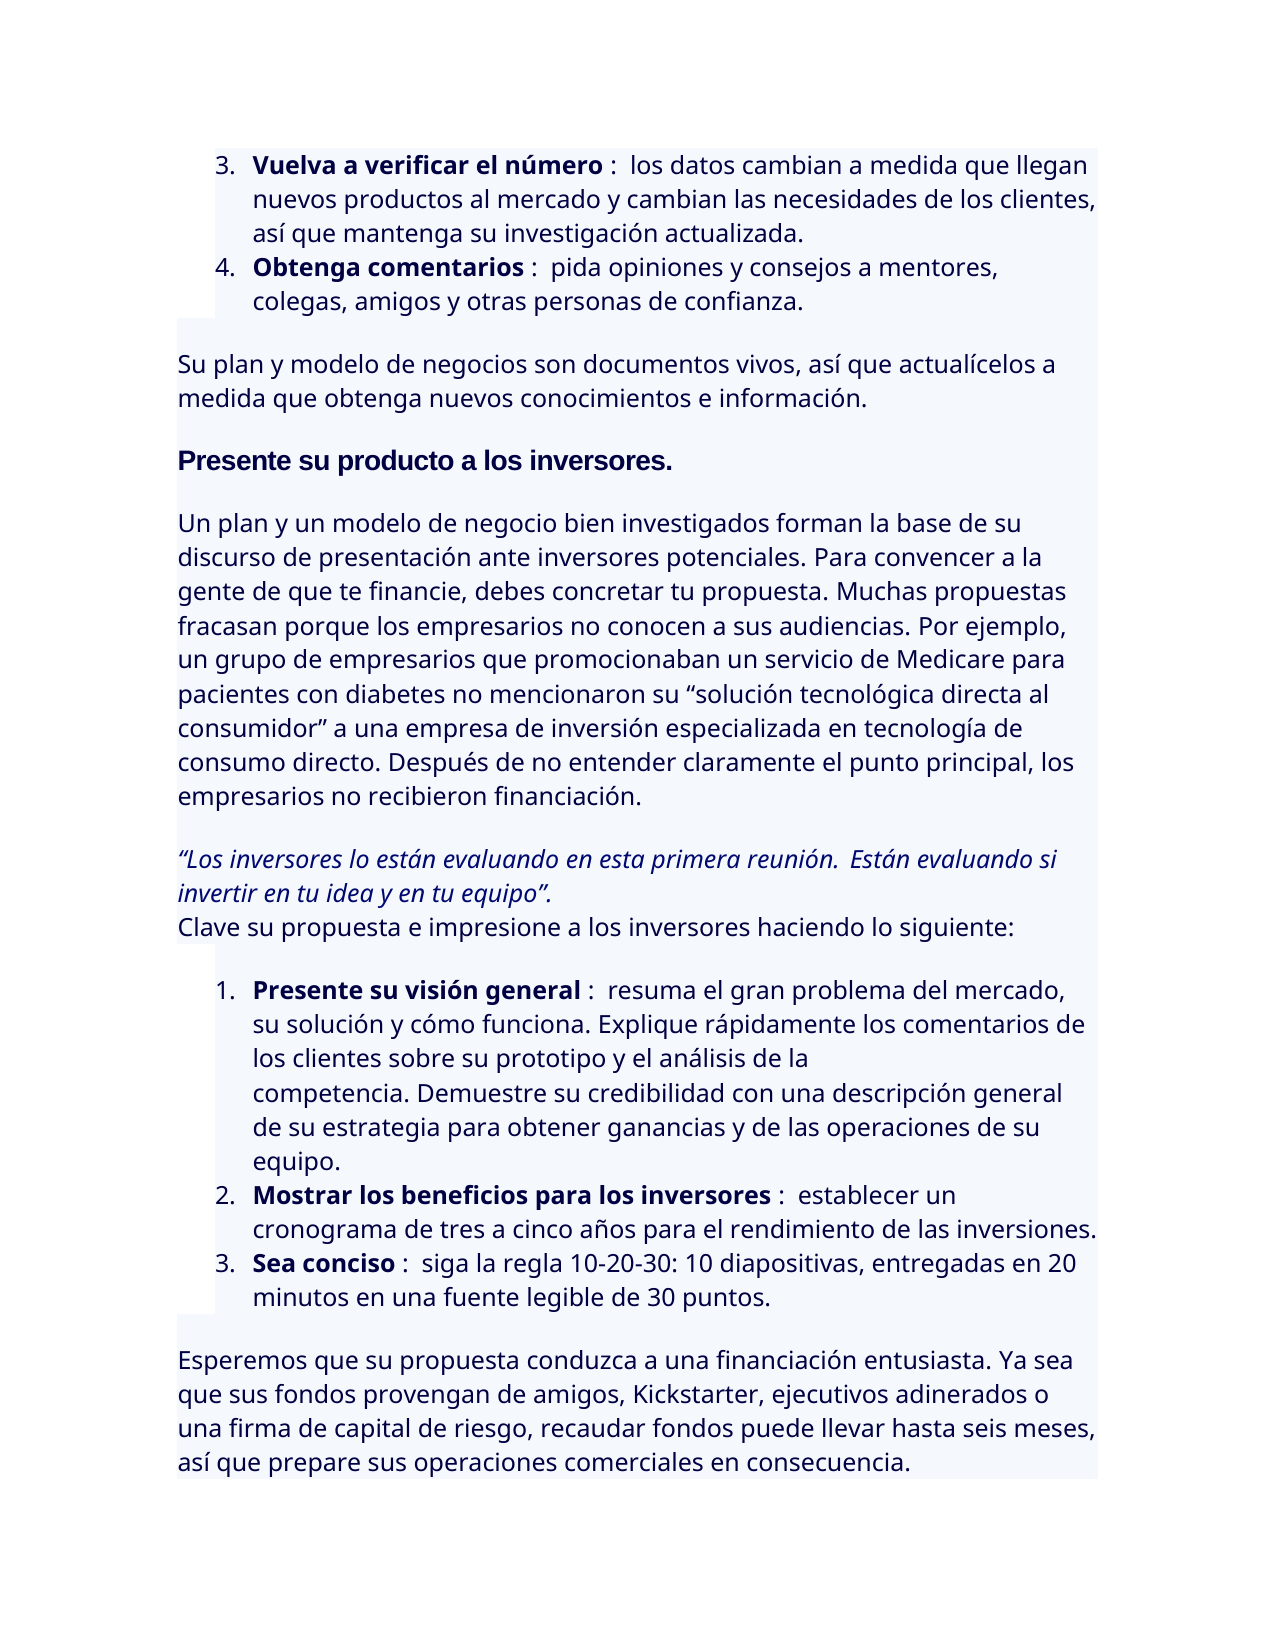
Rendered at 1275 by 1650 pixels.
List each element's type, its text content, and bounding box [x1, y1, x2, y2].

text Clave su propuesta e impresione a los inversores haciendo lo siguiente: [177, 910, 1098, 944]
list Vuelva a verificar el número : los datos cambian a medida que llegan nuevos productos al mercado y cambian las necesidades de los clientes, así que mantenga su investigación actualizada. [215, 148, 1098, 250]
text Su plan y modelo de negocios son documentos vivos, así que actualícelos a medida que obtenga nuevos conocimientos e información. [177, 347, 1098, 415]
text Presente su producto a los inversores. [177, 444, 1098, 477]
text Esperemos que su propuesta conduzca a una financiación entusiasta. Ya sea que sus fondos provengan de amigos, Kickstarter, ejecutivos adinerados o una firma de capital de riesgo, recaudar fondos puede llevar hasta seis meses, así que prepare sus operaciones comerciales en consecuencia. [177, 1343, 1098, 1479]
list Mostrar los beneficios para los inversores : establecer un cronograma de tres a cinco años para el rendimiento de las inversiones. [215, 1177, 1098, 1246]
text Un plan y un modelo de negocio bien investigados forman la base de su discurso de presentación ante inversores potenciales. Para convencer a la gente de que te financie, debes concretar tu propuesta. Muchas propuestas fracasan porque los empresarios no conocen a sus audiencias. Por ejemplo, un grupo de empresarios que promocionaban un servicio de Medicare para pacientes con diabetes no mencionaron su “solución tecnológica directa al consumidor” a una empresa de inversión especializada en tecnología de consumo directo. Después de no entender claramente el punto principal, los empresarios no recibieron financiación. [177, 506, 1098, 812]
text “Los inversores lo están evaluando en esta primera reunión. Están evaluando si invertir en tu idea y en tu equipo”. [177, 842, 1098, 910]
list Presente su visión general : resuma el gran problema del mercado, su solución y cómo funciona. Explique rápidamente los comentarios de los clientes sobre su prototipo y el análisis de la competencia. Demuestre su credibilidad con una descripción general de su estrategia para obtener ganancias y de las operaciones de su equipo. [215, 973, 1098, 1177]
list Obtenga comentarios : pida opiniones y consejos a mentores, colegas, amigos y otras personas de confianza. [215, 250, 1098, 318]
list Sea conciso : siga la regla 10-20-30: 10 diapositivas, entregadas en 20 minutos en una fuente legible de 30 puntos. [215, 1246, 1098, 1314]
